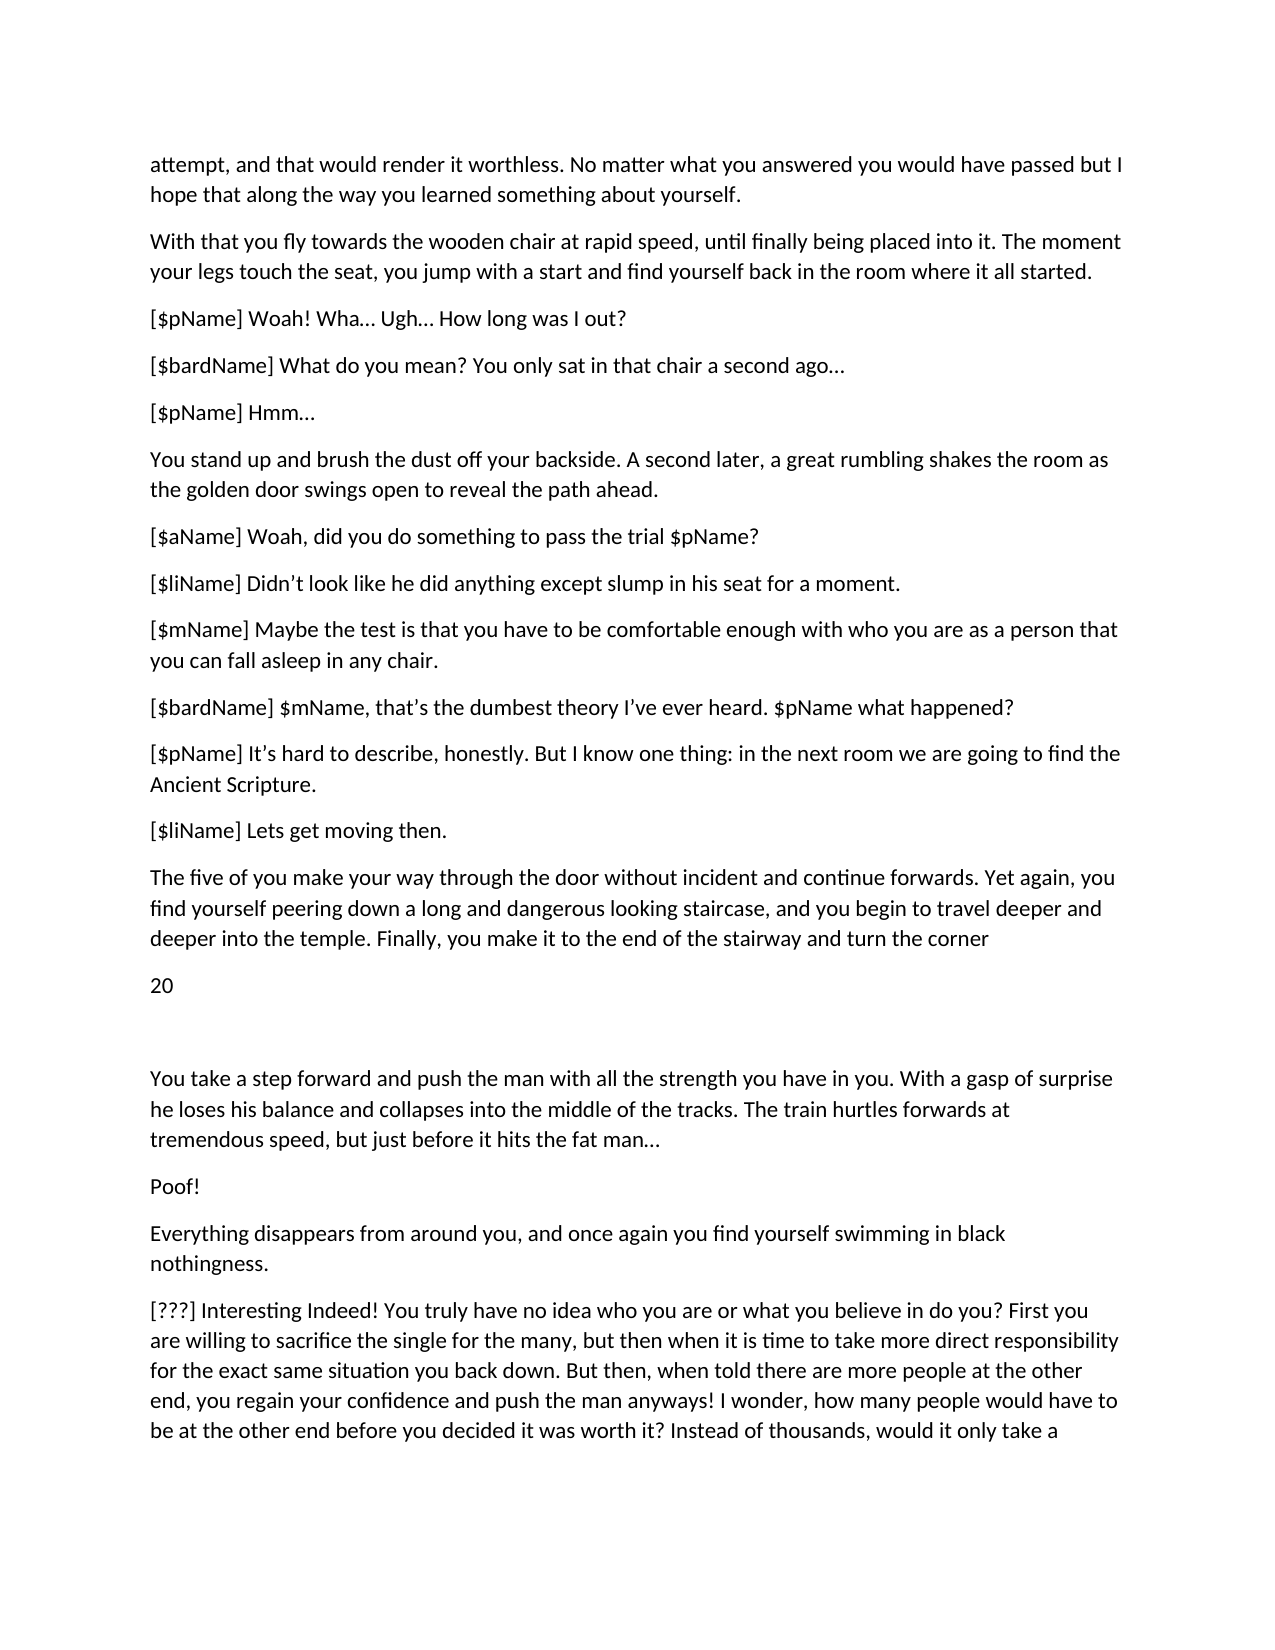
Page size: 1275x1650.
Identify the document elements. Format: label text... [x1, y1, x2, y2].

text [$pName] Woah! Wha… Ugh… How long was I out? [150, 304, 1125, 332]
text You take a step forward and push the man with all the strength you have in you. With a gasp of surprise he loses his balance and collapses into the middle of the tracks. The train hurtles forwards at tremendous speed, but just before it hits the fat man… [150, 1064, 1125, 1153]
text You stand up and brush the dust off your backside. A second later, a great rumbling shakes the room as the golden door swings open to reveal the path ahead. [150, 445, 1125, 503]
text 20 [150, 971, 1125, 999]
text [$bardName] What do you mean? You only sat in that chair a second ago… [150, 351, 1125, 379]
text Poof! [150, 1172, 1125, 1200]
text [$liName] Didn’t look like he did anything except slump in his seat for a moment. [150, 569, 1125, 597]
text [$mName] Maybe the test is that you have to be comfortable enough with who you are as a person that you can fall asleep in any chair. [150, 616, 1125, 674]
text [$liName] Lets get moving then. [150, 817, 1125, 845]
text [$pName] It’s hard to describe, honestly. But I know one thing: in the next room we are going to find the Ancient Scripture. [150, 739, 1125, 798]
text Everything disappears from around you, and once again you find yourself swimming in black nothingness. [150, 1219, 1125, 1277]
text The five of you make your way through the door without incident and continue forwards. Yet again, you find yourself peering down a long and dangerous looking staircase, and you begin to travel deeper and deeper into the temple. Finally, you make it to the end of the stairway and turn the corner [150, 863, 1125, 952]
text [$bardName] $mName, that’s the dumbest theory I’ve ever heard. $pName what happened? [150, 693, 1125, 721]
text [$pName] Hmm… [150, 398, 1125, 426]
text [$aName] Woah, did you do something to pass the trial $pName? [150, 522, 1125, 550]
